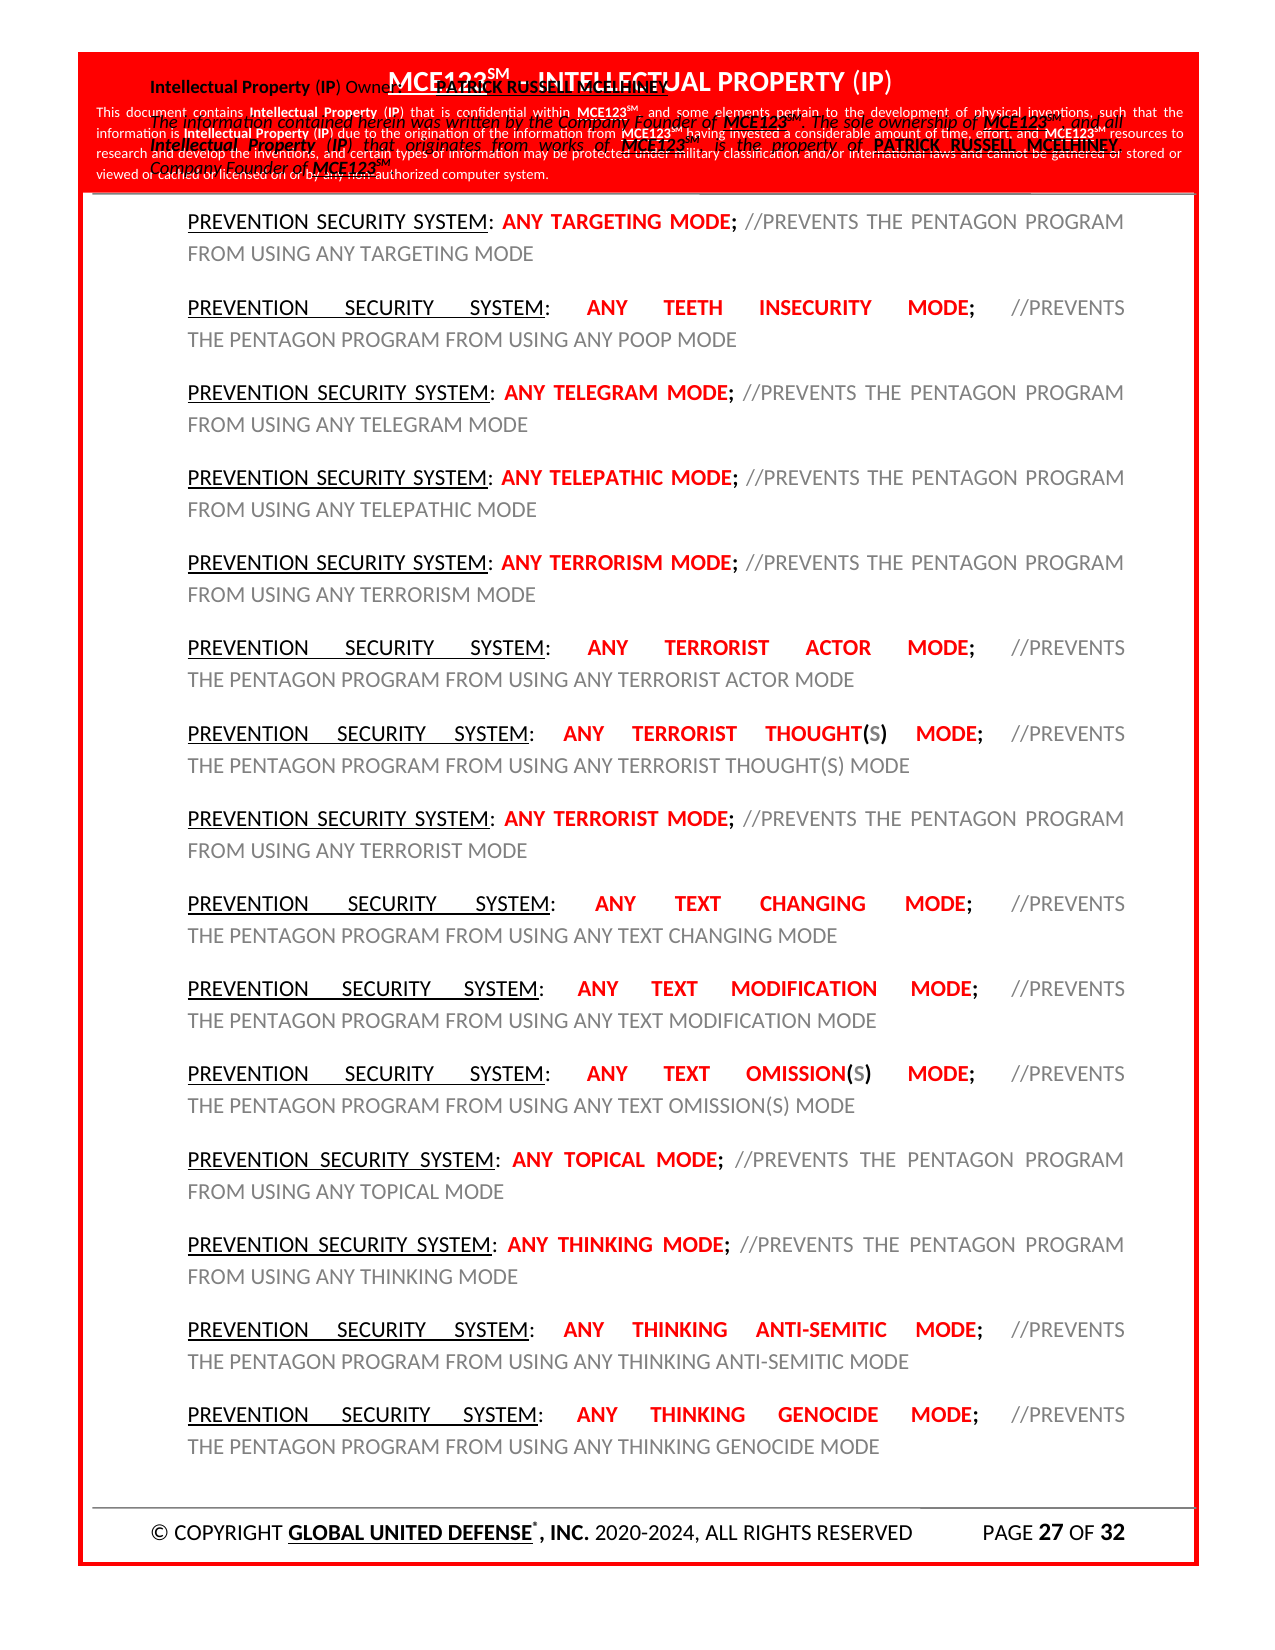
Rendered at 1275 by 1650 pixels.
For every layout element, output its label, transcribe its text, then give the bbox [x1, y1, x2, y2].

text PREVENTION SECURITY SYSTEM: ANY THINKING ANTI-SEMITIC MODE; //PREVENTS THE PENTAGON PROGRAM FROM USING ANY THINKING ANTI-SEMITIC MODE [187, 1315, 1125, 1375]
text PREVENTION SECURITY SYSTEM: ANY TEETH INSECURITY MODE; //PREVENTS THE PENTAGON PROGRAM FROM USING ANY POOP MODE [187, 293, 1125, 353]
text PREVENTION SECURITY SYSTEM: ANY TERRORISM MODE; //PREVENTS THE PENTAGON PROGRAM FROM USING ANY TERRORISM MODE [187, 548, 1125, 608]
text PREVENTION SECURITY SYSTEM: ANY THINKING GENOCIDE MODE; //PREVENTS THE PENTAGON PROGRAM FROM USING ANY THINKING GENOCIDE MODE [187, 1400, 1125, 1461]
text PREVENTION SECURITY SYSTEM: ANY TARGETING MODE; //PREVENTS THE PENTAGON PROGRAM FROM USING ANY TARGETING MODE [187, 207, 1125, 268]
text PREVENTION SECURITY SYSTEM: ANY TOPICAL MODE; //PREVENTS THE PENTAGON PROGRAM FROM USING ANY TOPICAL MODE [187, 1145, 1125, 1205]
text PREVENTION SECURITY SYSTEM: ANY TEXT OMISSION(S) MODE; //PREVENTS THE PENTAGON PROGRAM FROM USING ANY TEXT OMISSION(S) MODE [187, 1059, 1125, 1120]
text PREVENTION SECURITY SYSTEM: ANY TEXT CHANGING MODE; //PREVENTS THE PENTAGON PROGRAM FROM USING ANY TEXT CHANGING MODE [187, 889, 1125, 949]
text PREVENTION SECURITY SYSTEM: ANY THINKING MODE; //PREVENTS THE PENTAGON PROGRAM FROM USING ANY THINKING MODE [187, 1230, 1125, 1290]
text PREVENTION SECURITY SYSTEM: ANY TEXT MODIFICATION MODE; //PREVENTS THE PENTAGON PROGRAM FROM USING ANY TEXT MODIFICATION MODE [187, 974, 1125, 1034]
text PREVENTION SECURITY SYSTEM: ANY TELEGRAM MODE; //PREVENTS THE PENTAGON PROGRAM FROM USING ANY TELEGRAM MODE [187, 378, 1125, 438]
text PREVENTION SECURITY SYSTEM: ANY TERRORIST MODE; //PREVENTS THE PENTAGON PROGRAM FROM USING ANY TERRORIST MODE [187, 804, 1125, 864]
text PREVENTION SECURITY SYSTEM: ANY TERRORIST ACTOR MODE; //PREVENTS THE PENTAGON PROGRAM FROM USING ANY TERRORIST ACTOR MODE [187, 633, 1125, 694]
text PREVENTION SECURITY SYSTEM: ANY TERRORIST THOUGHT(S) MODE; //PREVENTS THE PENTAGON PROGRAM FROM USING ANY TERRORIST THOUGHT(S) MODE [187, 719, 1125, 779]
text PREVENTION SECURITY SYSTEM: ANY TELEPATHIC MODE; //PREVENTS THE PENTAGON PROGRAM FROM USING ANY TELEPATHIC MODE [187, 463, 1125, 523]
